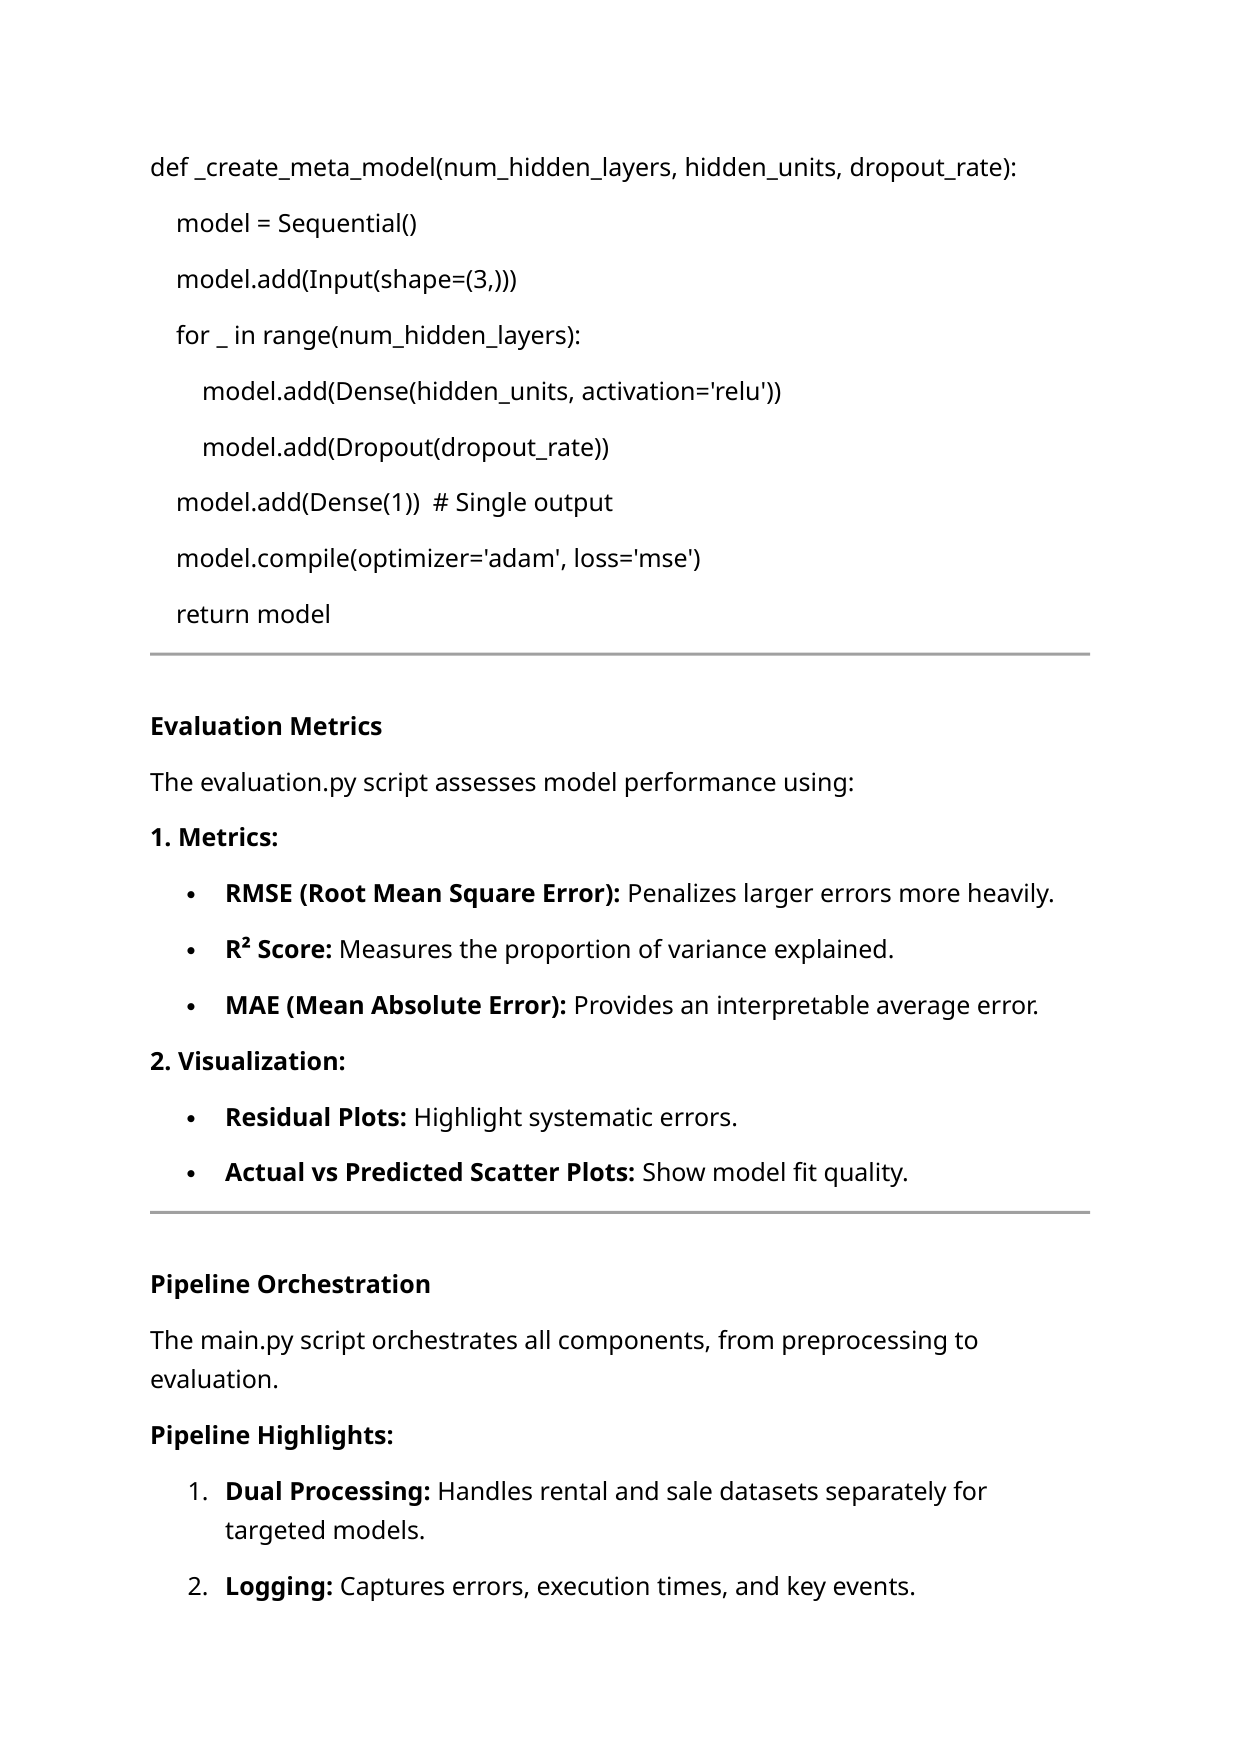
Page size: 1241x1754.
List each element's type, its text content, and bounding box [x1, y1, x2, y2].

list RMSE (Root Mean Square Error): Penalizes larger errors more heavily. [187, 876, 1090, 910]
text 2. Visualization: [150, 1043, 1090, 1077]
text Evaluation Metrics [150, 708, 1090, 742]
list Logging: Captures errors, execution times, and key events. [187, 1568, 1090, 1602]
text return model [150, 597, 1090, 631]
text Pipeline Orchestration [150, 1267, 1090, 1301]
text model.add(Dropout(dropout_rate)) [150, 429, 1090, 463]
text model.add(Dense(hidden_units, activation='relu')) [150, 373, 1090, 407]
text 1. Metrics: [150, 820, 1090, 854]
list MAE (Mean Absolute Error): Provides an interpretable average error. [187, 987, 1090, 1022]
text model = Sequential() [150, 206, 1090, 240]
text Pipeline Highlights: [150, 1417, 1090, 1452]
list Dual Processing: Handles rental and sale datasets separately for targeted models. [187, 1473, 1090, 1547]
list Residual Plots: Highlight systematic errors. [187, 1099, 1090, 1133]
text The main.py script orchestrates all components, from preprocessing to evaluation. [150, 1322, 1090, 1396]
text model.add(Dense(1)) # Single output [150, 485, 1090, 519]
list Actual vs Predicted Scatter Plots: Show model fit quality. [187, 1155, 1090, 1189]
text for _ in range(num_hidden_layers): [150, 317, 1090, 352]
text The evaluation.py script assesses model performance using: [150, 764, 1090, 798]
text model.compile(optimizer='adam', loss='mse') [150, 541, 1090, 575]
text def _create_meta_model(num_hidden_layers, hidden_units, dropout_rate): [150, 150, 1090, 184]
text model.add(Input(shape=(3,))) [150, 262, 1090, 296]
list R² Score: Measures the proportion of variance explained. [187, 932, 1090, 966]
